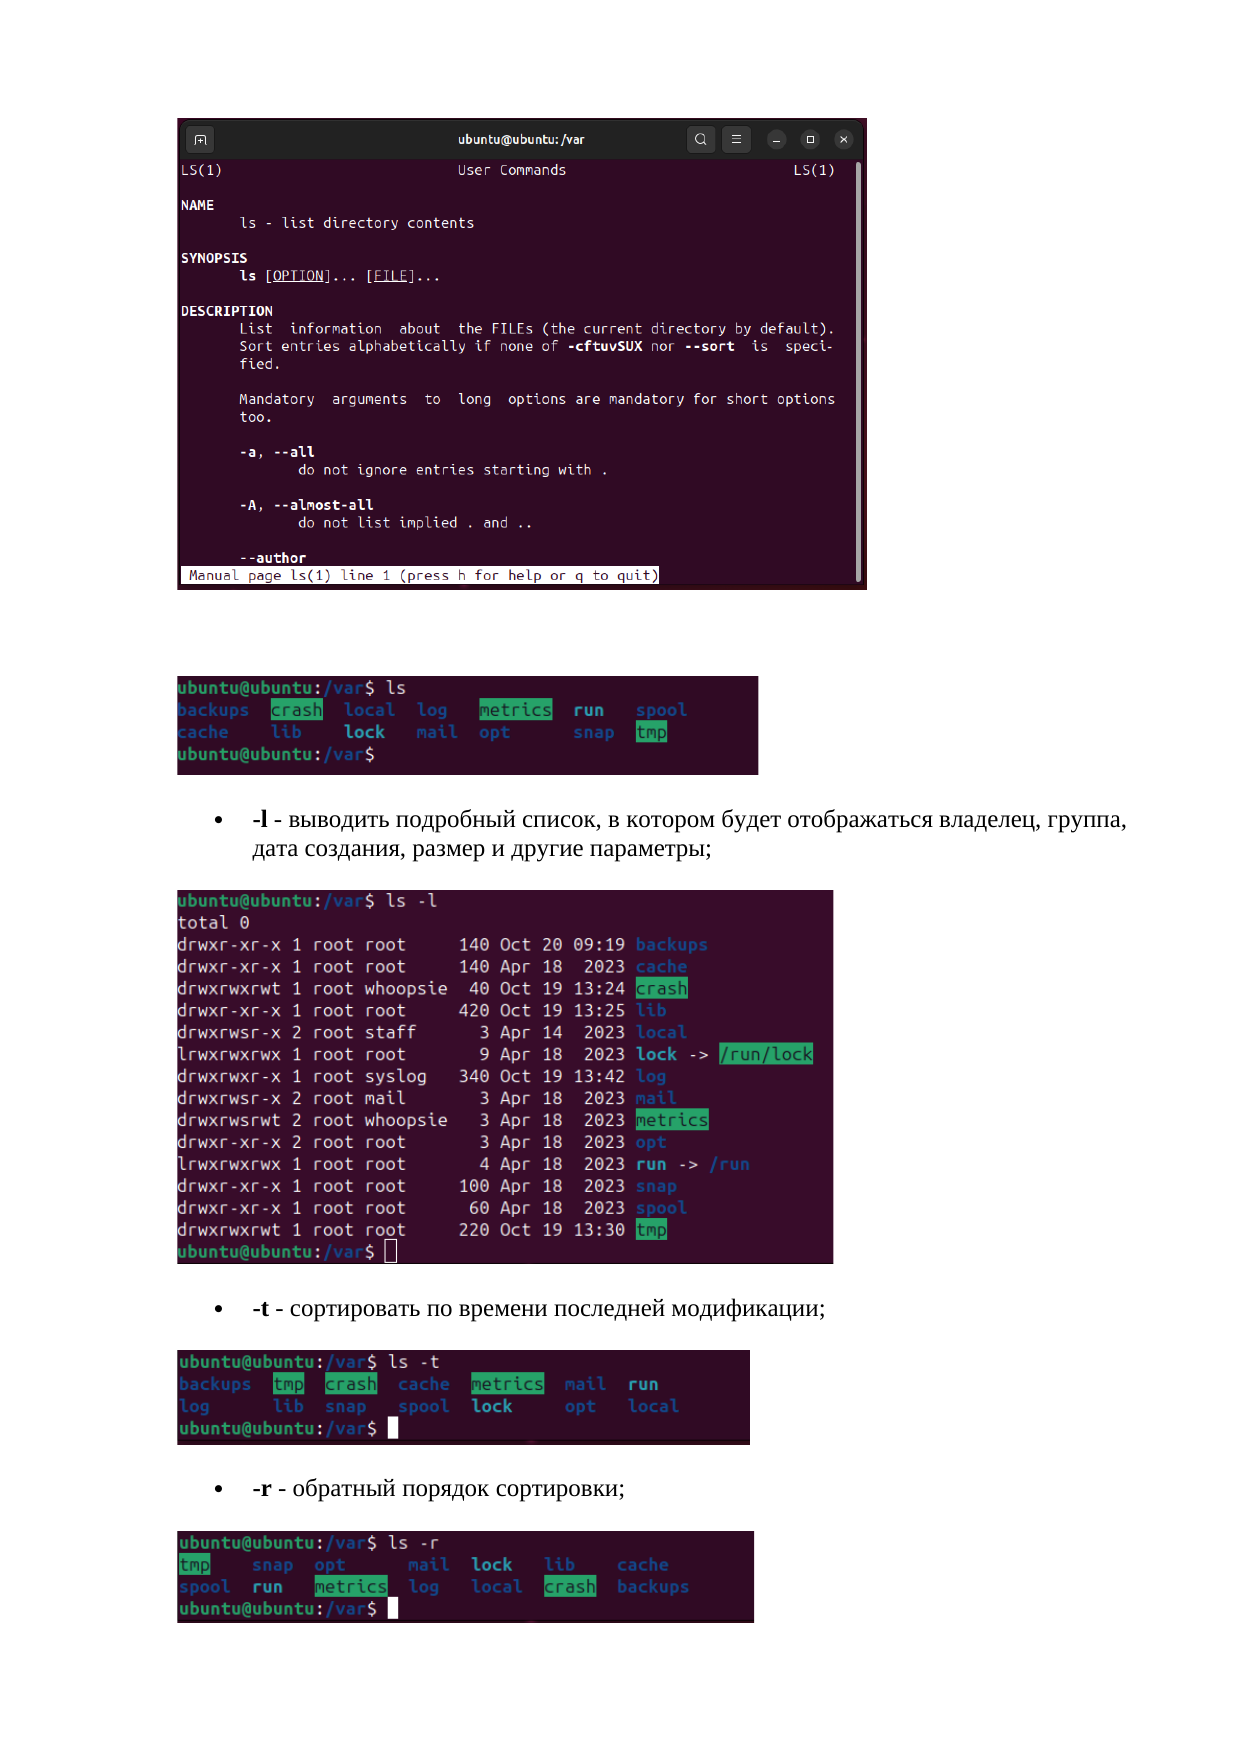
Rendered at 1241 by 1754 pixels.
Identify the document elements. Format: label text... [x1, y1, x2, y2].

list -l - выводить подробный список, в котором будет отображаться владелец, группа, дата создания, размер и другие параметры; [215, 804, 1152, 861]
picture [177, 676, 759, 775]
picture [177, 890, 834, 1264]
picture [177, 1531, 755, 1623]
picture [177, 118, 867, 590]
picture [177, 1350, 750, 1445]
list -r - обратный порядок сортировки; [215, 1473, 1152, 1502]
list -t - сортировать по времени последней модификации; [215, 1293, 1152, 1321]
